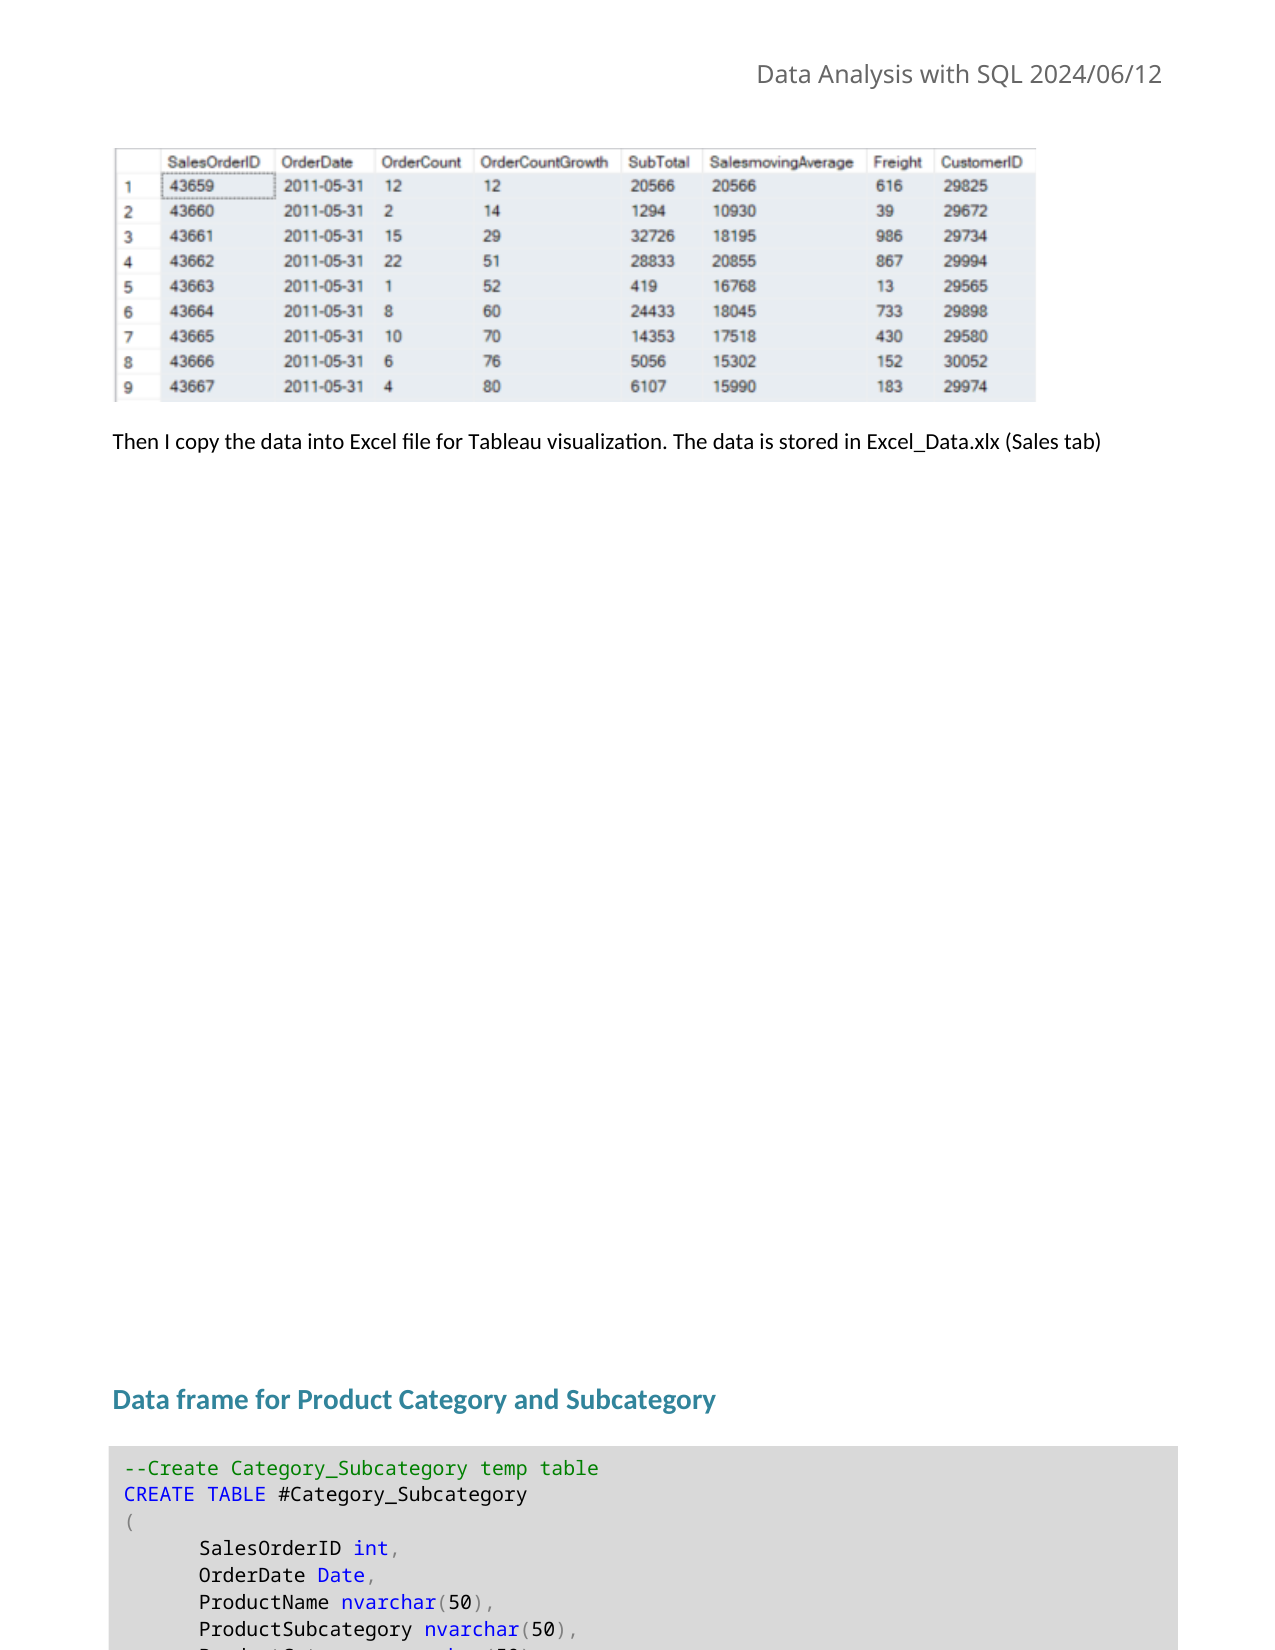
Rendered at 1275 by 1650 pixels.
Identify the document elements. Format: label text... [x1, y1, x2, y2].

subtitle Data frame for Product Category and Subcategory [112, 1381, 1162, 1417]
text Then I copy the data into Excel file for Tableau visualization. The data is stored in Excel_Data.xlx (Sales tab) [112, 427, 1162, 455]
picture [112, 148, 1037, 402]
